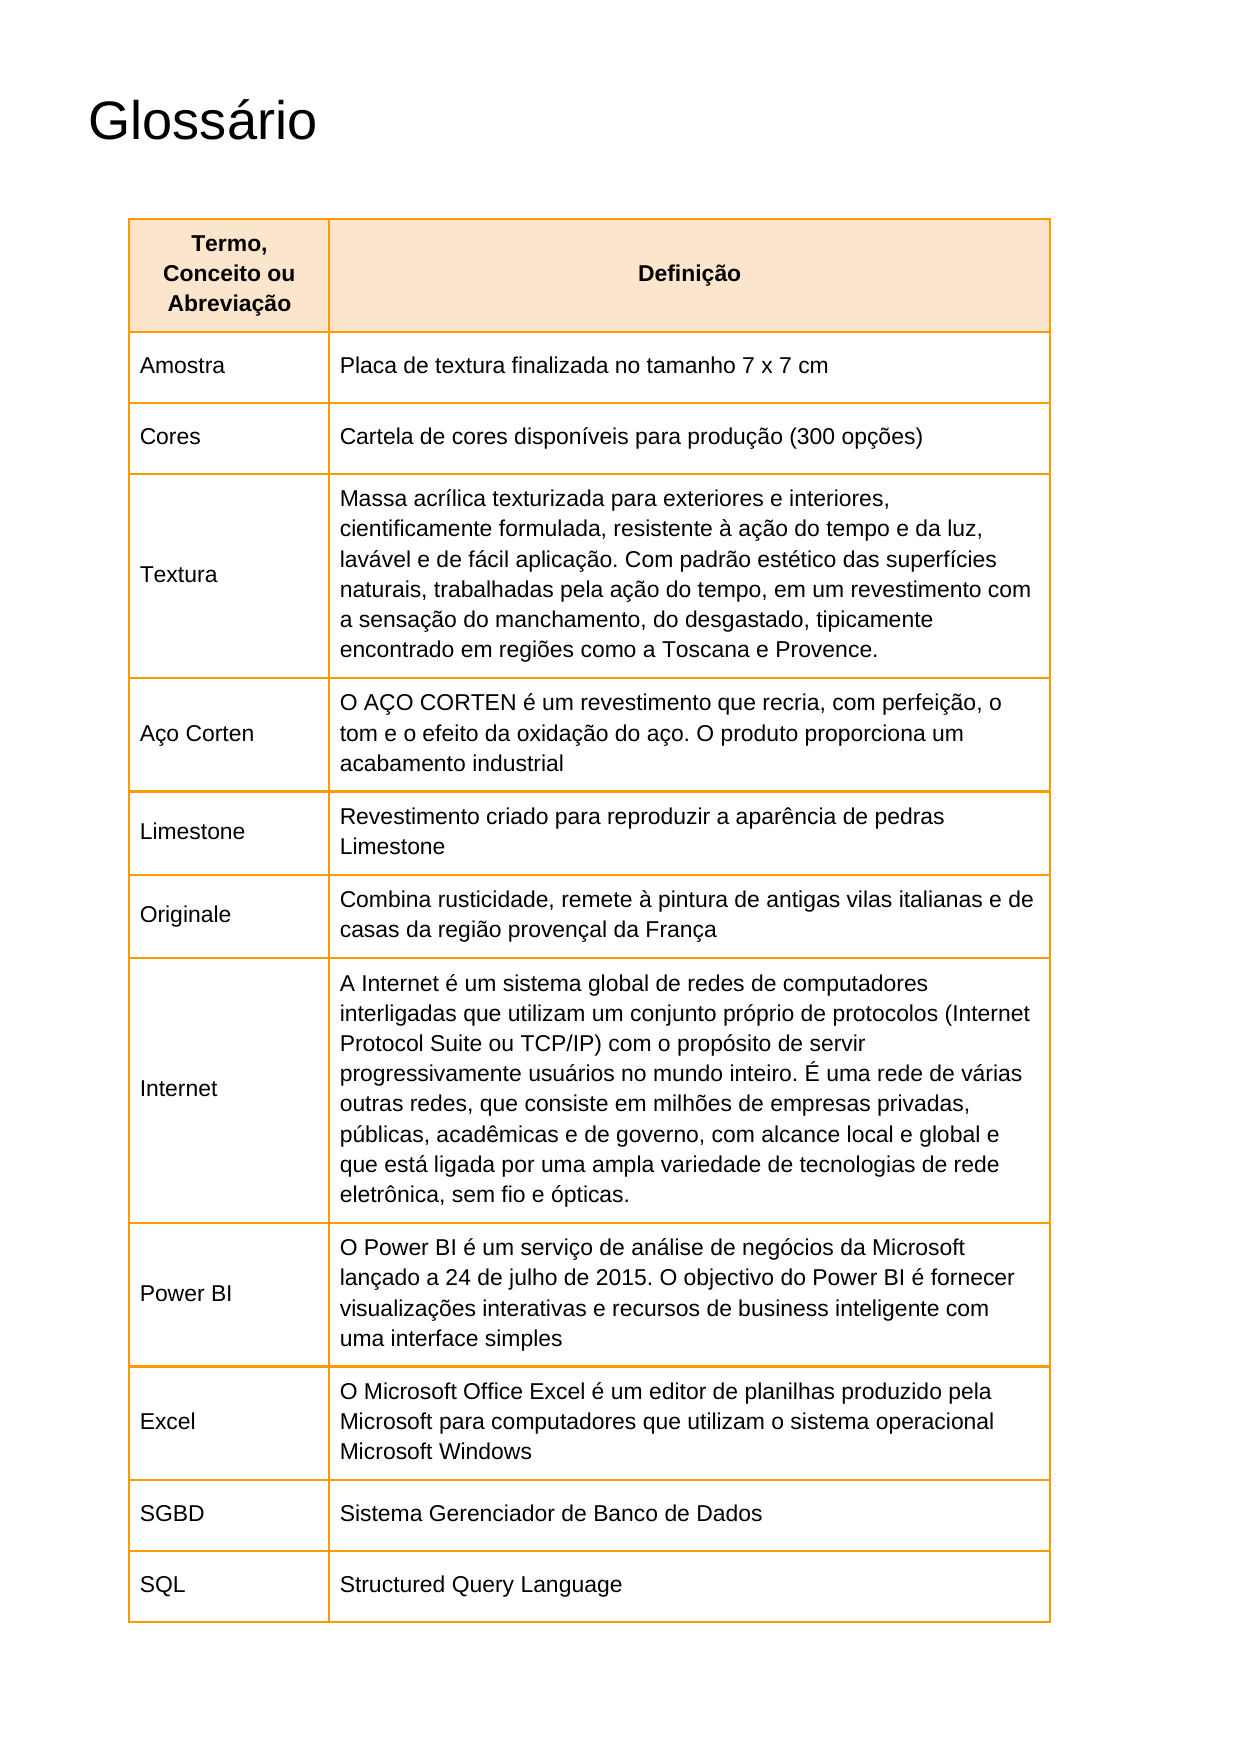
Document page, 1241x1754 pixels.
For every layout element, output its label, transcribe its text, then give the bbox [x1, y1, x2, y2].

table_cell Excel [130, 1368, 328, 1479]
table_cell Aço Corten [130, 679, 328, 790]
table_cell Cores [130, 404, 328, 473]
table_cell Limestone [130, 793, 328, 874]
table_cell Combina rusticidade, remete à pintura de antigas vilas italianas e de casas da região provençal da França [330, 876, 1049, 957]
title Glossário [88, 88, 1090, 151]
table_cell Power BI [130, 1224, 328, 1365]
table_cell Revestimento criado para reproduzir a aparência de pedras Limestone [330, 793, 1049, 874]
table_cell O AÇO CORTEN é um revestimento que recria, com perfeição, o tom e o efeito da oxidação do aço. O produto proporciona um acabamento industrial [330, 679, 1049, 790]
table_cell A Internet é um sistema global de redes de computadores interligadas que utilizam um conjunto próprio de protocolos (Internet Protocol Suite ou TCP/IP) com o propósito de servir progressivamente usuários no mundo inteiro. É uma rede de várias outras redes, que consiste em milhões de empresas privadas, públicas, acadêmicas e de governo, com alcance local e global e que está ligada por uma ampla variedade de tecnologias de rede eletrônica, sem fio e ópticas. [330, 959, 1049, 1222]
table_cell Cartela de cores disponíveis para produção (300 opções) [330, 404, 1049, 473]
table_cell Amostra [130, 333, 328, 402]
table_cell Textura [130, 475, 328, 677]
table_header Definição [330, 220, 1049, 331]
table_cell SGBD [130, 1481, 328, 1550]
table_cell O Microsoft Office Excel é um editor de planilhas produzido pela Microsoft para computadores que utilizam o sistema operacional Microsoft Windows [330, 1368, 1049, 1479]
table_cell Internet [130, 959, 328, 1222]
table_cell Originale [130, 876, 328, 957]
table_cell Structured Query Language [330, 1552, 1049, 1621]
table_cell Placa de textura finalizada no tamanho 7 x 7 cm [330, 333, 1049, 402]
table_cell Sistema Gerenciador de Banco de Dados [330, 1481, 1049, 1550]
table_cell SQL [130, 1552, 328, 1621]
table_header Termo, Conceito ou Abreviação [130, 220, 328, 331]
table_cell O Power BI é um serviço de análise de negócios da Microsoft lançado a 24 de julho de 2015. O objectivo do Power BI é fornecer visualizações interativas e recursos de business inteligente com uma interface simples [330, 1224, 1049, 1365]
table_cell Massa acrílica texturizada para exteriores e interiores, cientificamente formulada, resistente à ação do tempo e da luz, lavável e de fácil aplicação. Com padrão estético das superfícies naturais, trabalhadas pela ação do tempo, em um revestimento com a sensação do manchamento, do desgastado, tipicamente encontrado em regiões como a Toscana e Provence. [330, 475, 1049, 677]
